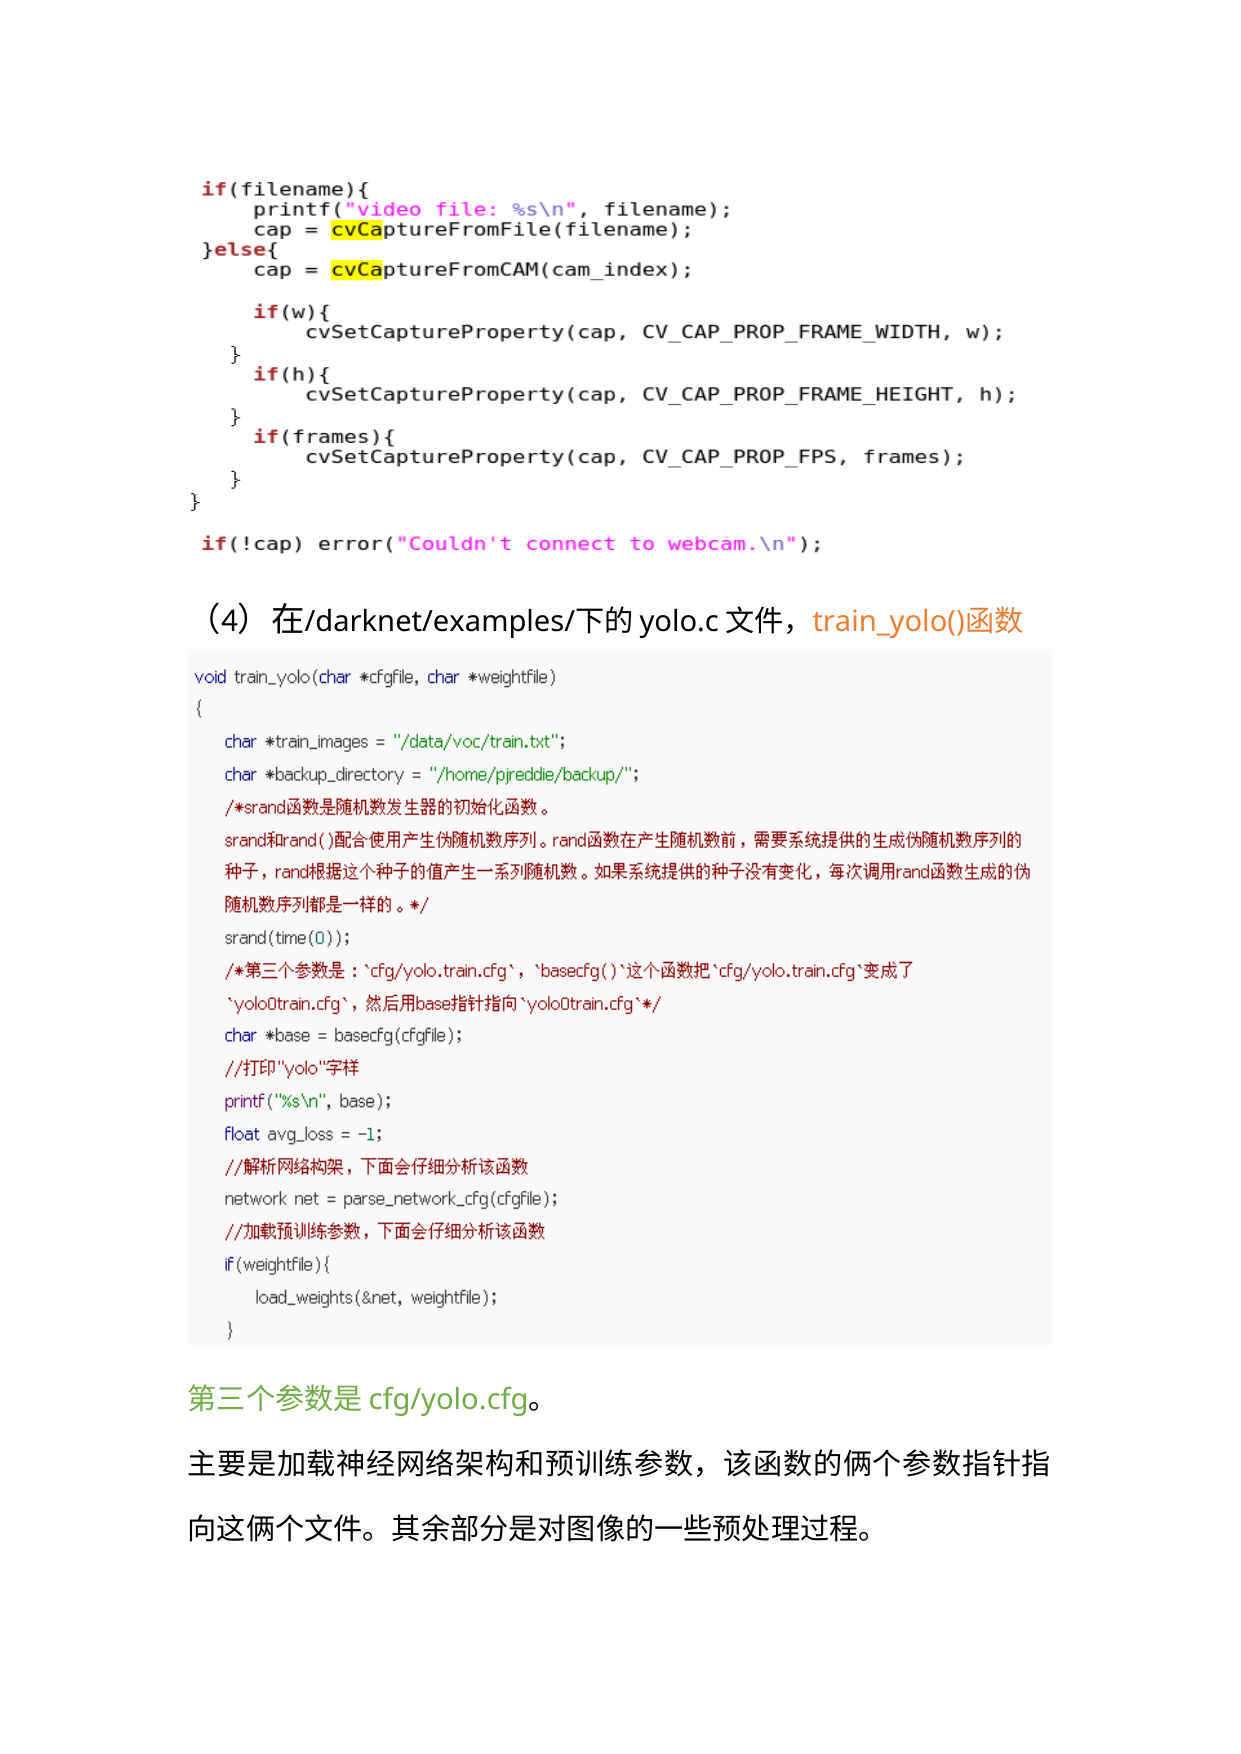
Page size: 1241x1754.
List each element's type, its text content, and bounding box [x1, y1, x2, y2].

list （4）在/darknet/examples/下的yolo.c文件，train_yolo()函数 [187, 584, 1053, 649]
list 主要是加载神经网络架构和预训练参数，该函数的俩个参数指针指向这俩个文件。其余部分是对图像的一些预处理过程。 [187, 1429, 1053, 1559]
picture [187, 162, 1053, 569]
list 第三个参数是cfg/yolo.cfg。 [187, 1364, 1053, 1429]
picture [187, 649, 1053, 1345]
